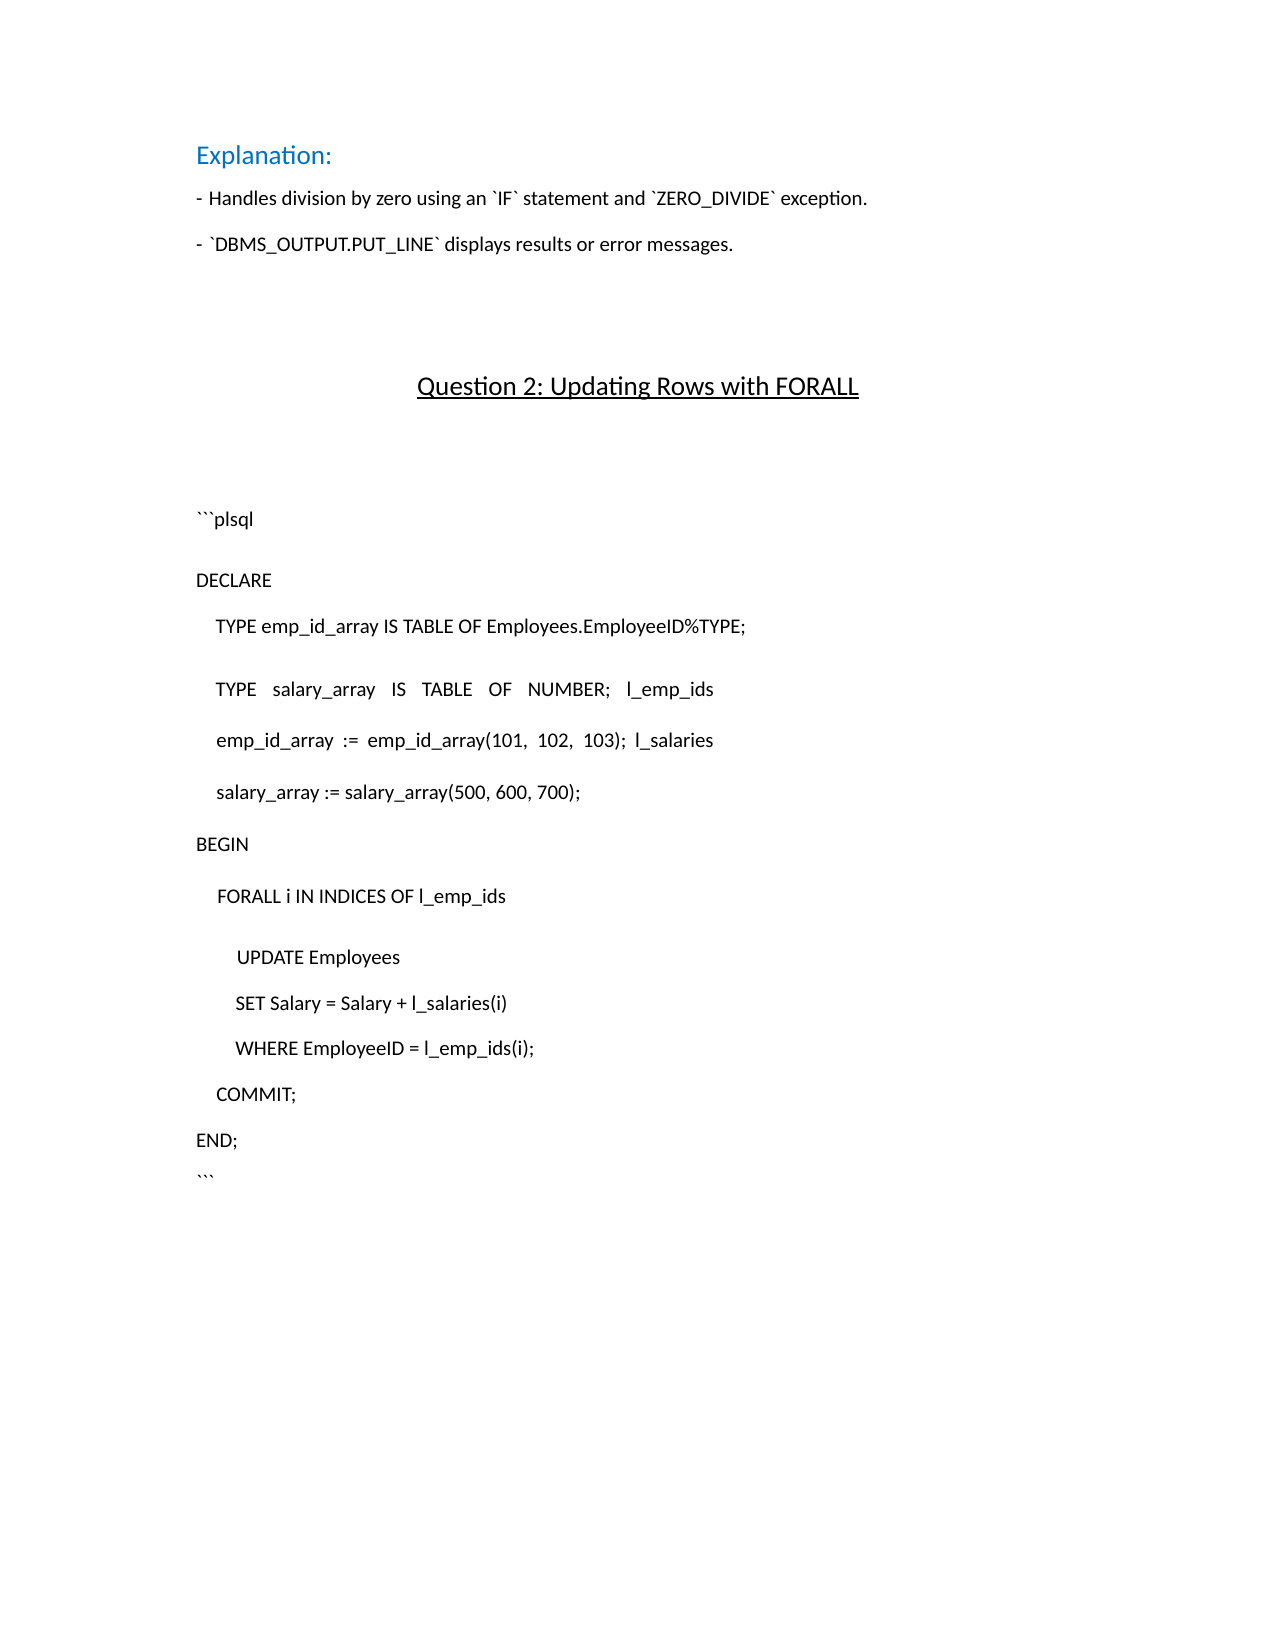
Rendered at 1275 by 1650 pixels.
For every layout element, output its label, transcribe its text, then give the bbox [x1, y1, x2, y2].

text Question 2: Updating Rows with FORALL [195, 369, 859, 402]
text WHERE EmployeeID = l_emp_ids(i); [235, 1036, 1058, 1061]
text TYPE salary_array IS TABLE OF NUMBER; l_emp_ids emp_id_array := emp_id_array(101, 102, 103); l_salaries salary_array := salary_array(500, 600, 700); [215, 676, 714, 805]
text COMMIT; [216, 1081, 1058, 1107]
text FORALL i IN INDICES OF l_emp_ids [217, 883, 1058, 908]
text BEGIN [196, 831, 1058, 857]
text DECLARE [196, 567, 1058, 593]
text ```plsql [196, 506, 1058, 532]
text END; [196, 1127, 1058, 1152]
text Explanation: [196, 138, 1058, 171]
list `DBMS_OUTPUT.PUT_LINE` displays results or error messages. [196, 231, 1058, 256]
text ``` [196, 1169, 1058, 1195]
list Handles division by zero using an `IF` statement and `ZERO_DIVIDE` exception. [196, 185, 1058, 211]
text SET Salary = Salary + l_salaries(i) [235, 990, 1058, 1015]
text UPDATE Employees [237, 944, 1058, 970]
text TYPE emp_id_array IS TABLE OF Employees.EmployeeID%TYPE; [215, 613, 1058, 638]
